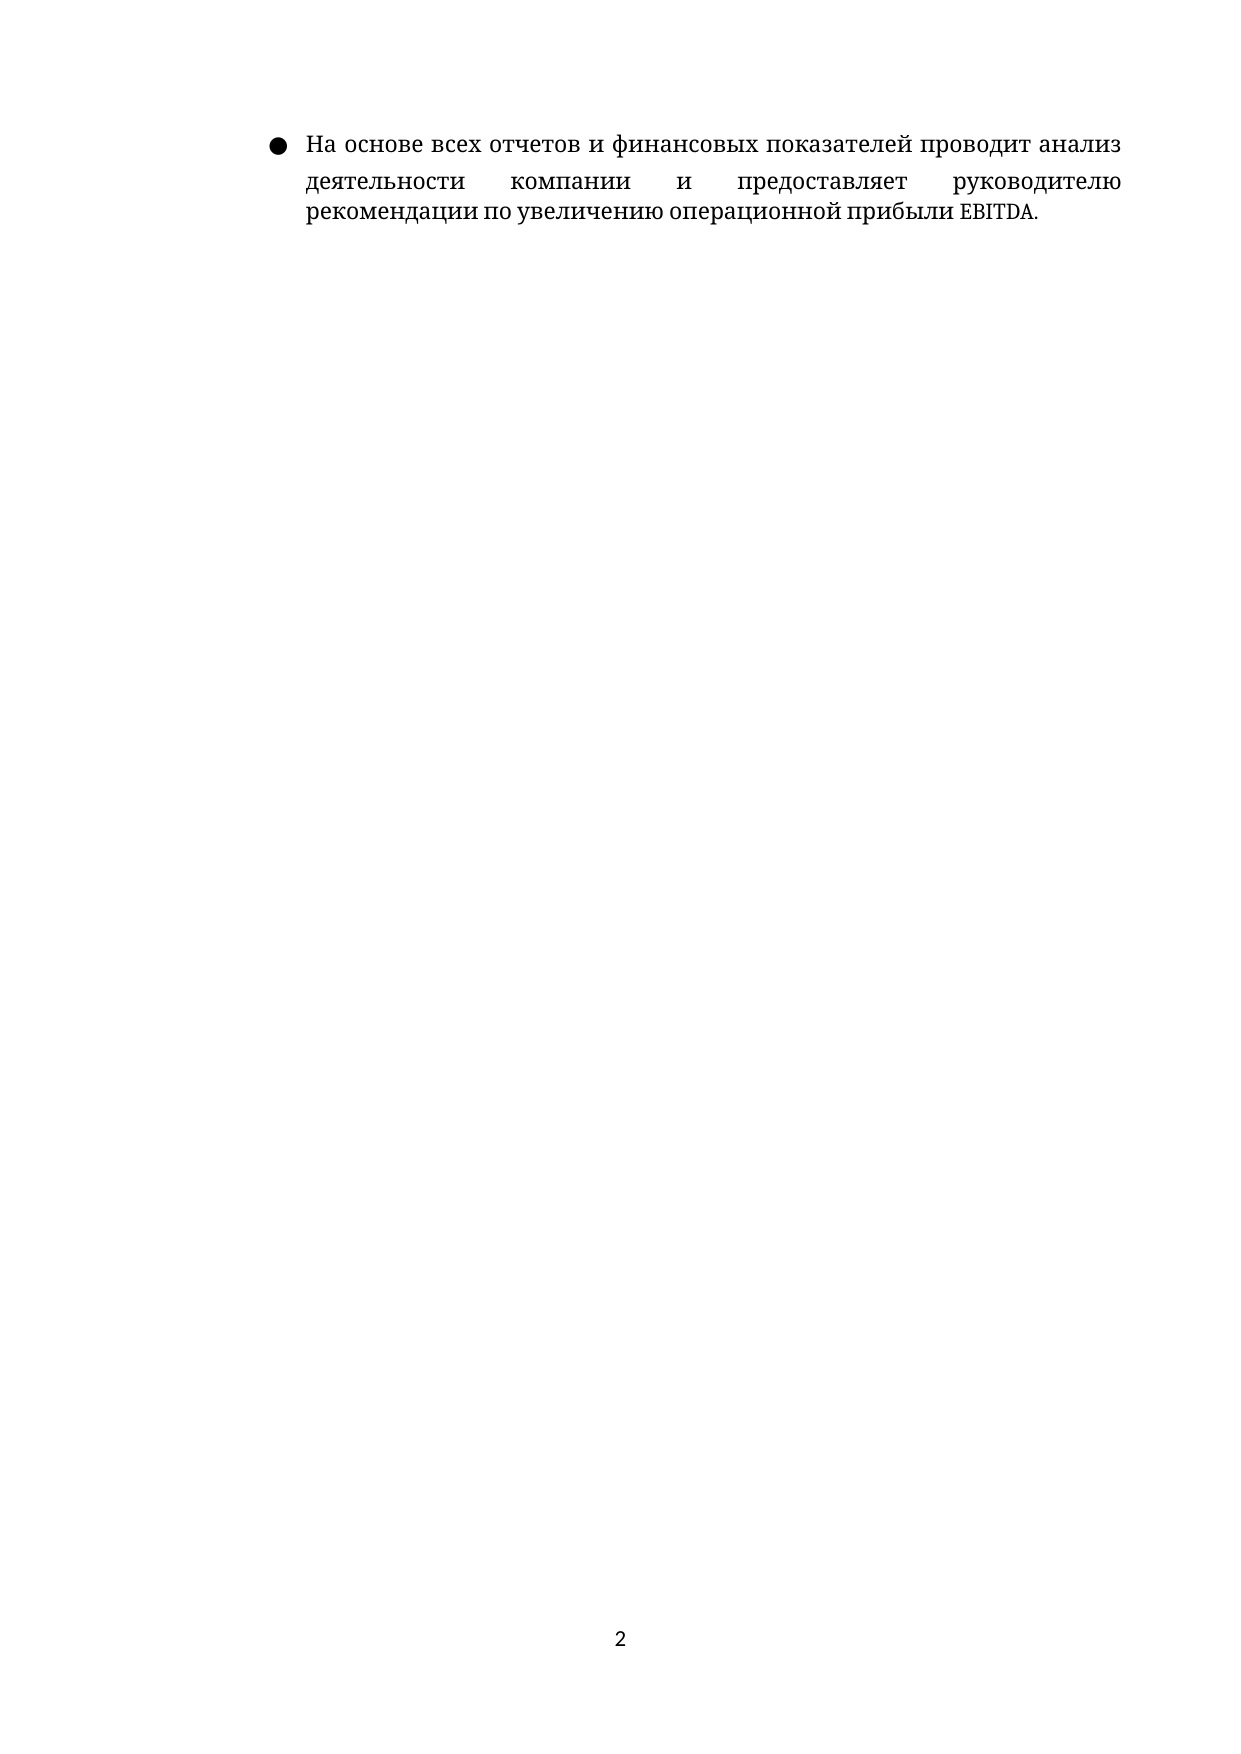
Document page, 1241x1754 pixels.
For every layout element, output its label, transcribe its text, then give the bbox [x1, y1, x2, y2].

list На основе всех отчетов и финансовых показателей проводит анализ деятельности компании и предоставляет руководителю рекомендации по увеличению операционной прибыли EBITDA. [268, 118, 1122, 226]
